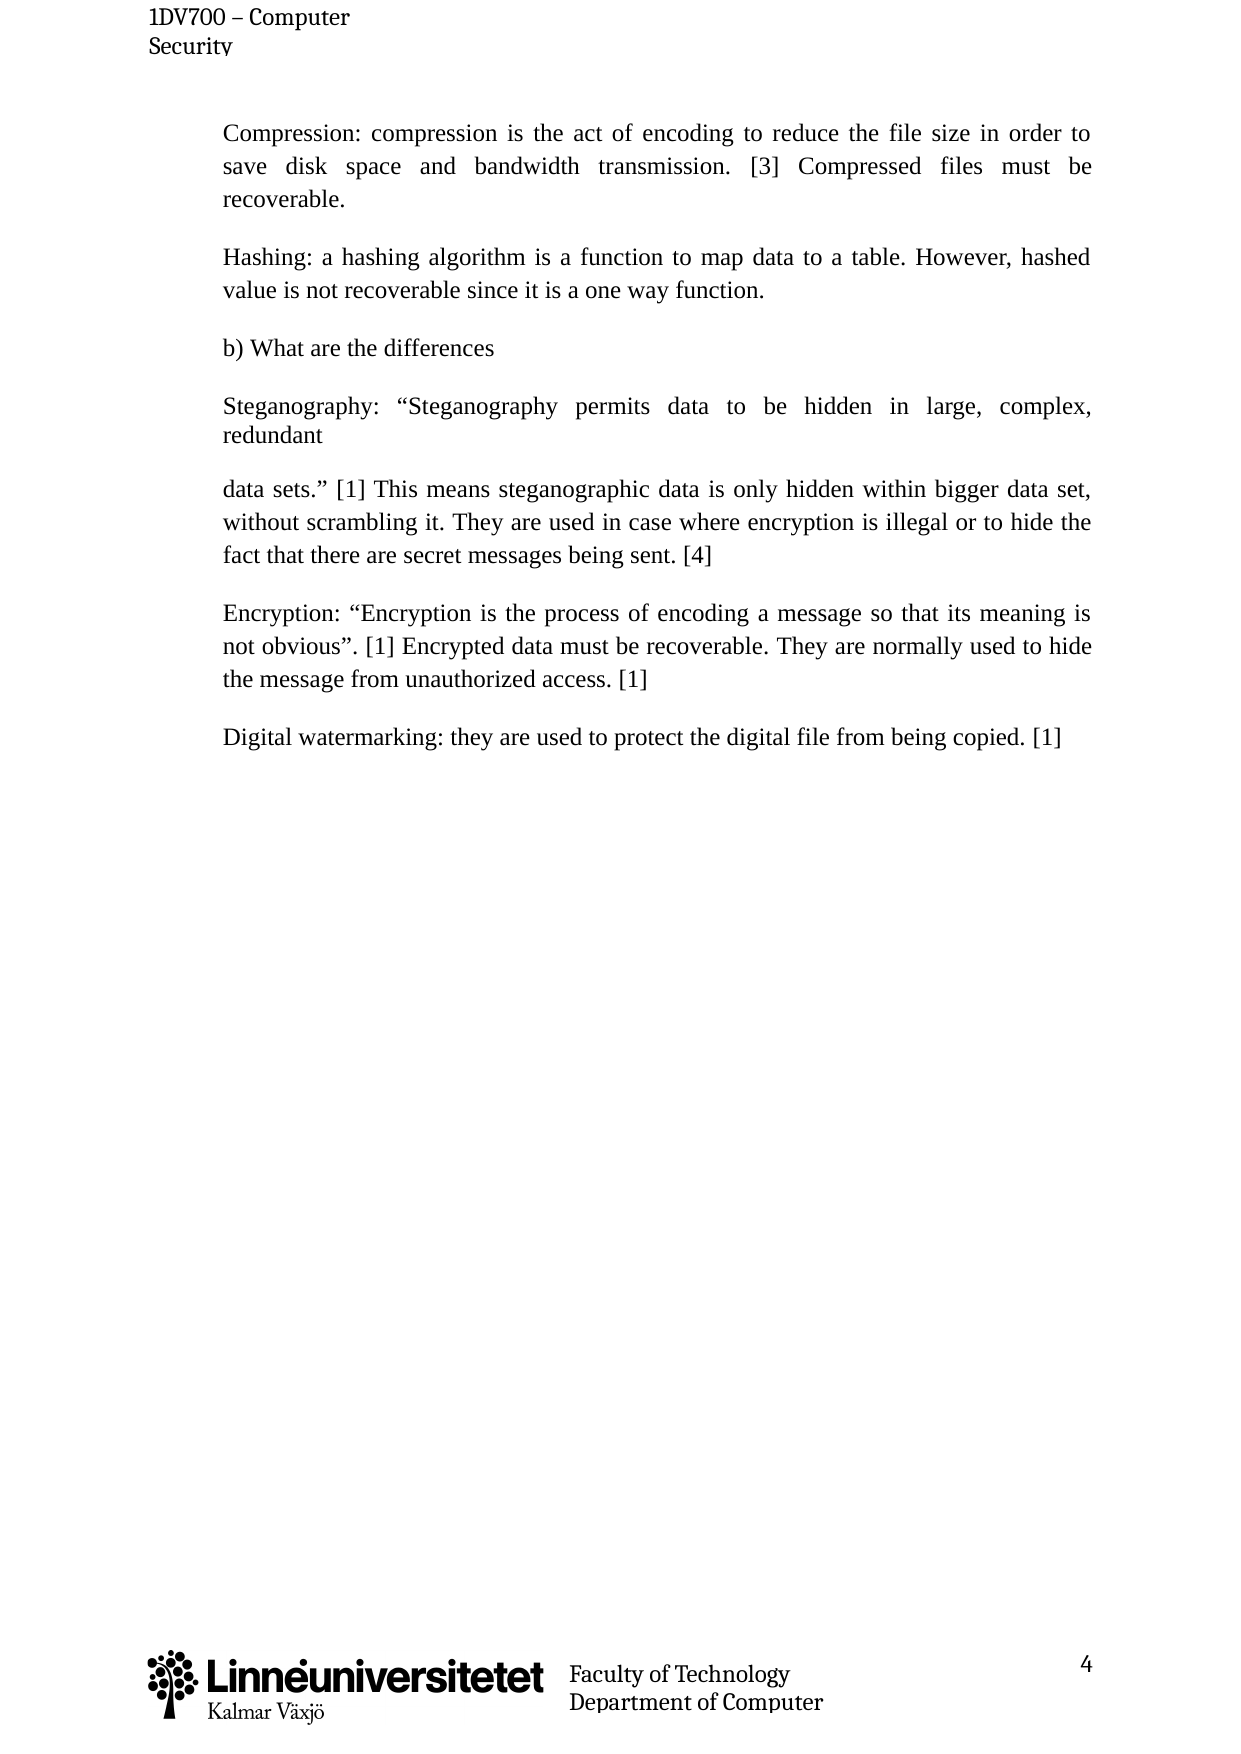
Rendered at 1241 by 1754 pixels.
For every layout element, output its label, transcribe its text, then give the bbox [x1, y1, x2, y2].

text Digital watermarking: they are used to protect the digital file from being copied. [223, 722, 1092, 751]
text b) What are the differences [223, 333, 1092, 362]
text Hashing: a hashing algorithm is a function to map data to a table. However, hashed value is not recoverable since it is a one way function. [223, 242, 1092, 304]
text Steganography: “Steganography permits data to be hidden in large, complex, redundant [223, 391, 1092, 449]
text Encryption: “Encryption is the process of encoding a message so that its meaning is not obvious”. Encrypted data must be recoverable. They are normally used to hide the message from unauthorized access. [223, 598, 1092, 693]
text data sets.” This means steganographic data is only hidden within bigger data set, without scrambling it. They are used in case where encryption is illegal or to hide the fact that there are secret messages being sent. [223, 474, 1092, 568]
picture [147, 1650, 544, 1725]
text Compression: compression is the act of encoding to reduce the file size in order to save disk space and bandwidth transmission. Compressed files must be recoverable. [223, 118, 1092, 213]
